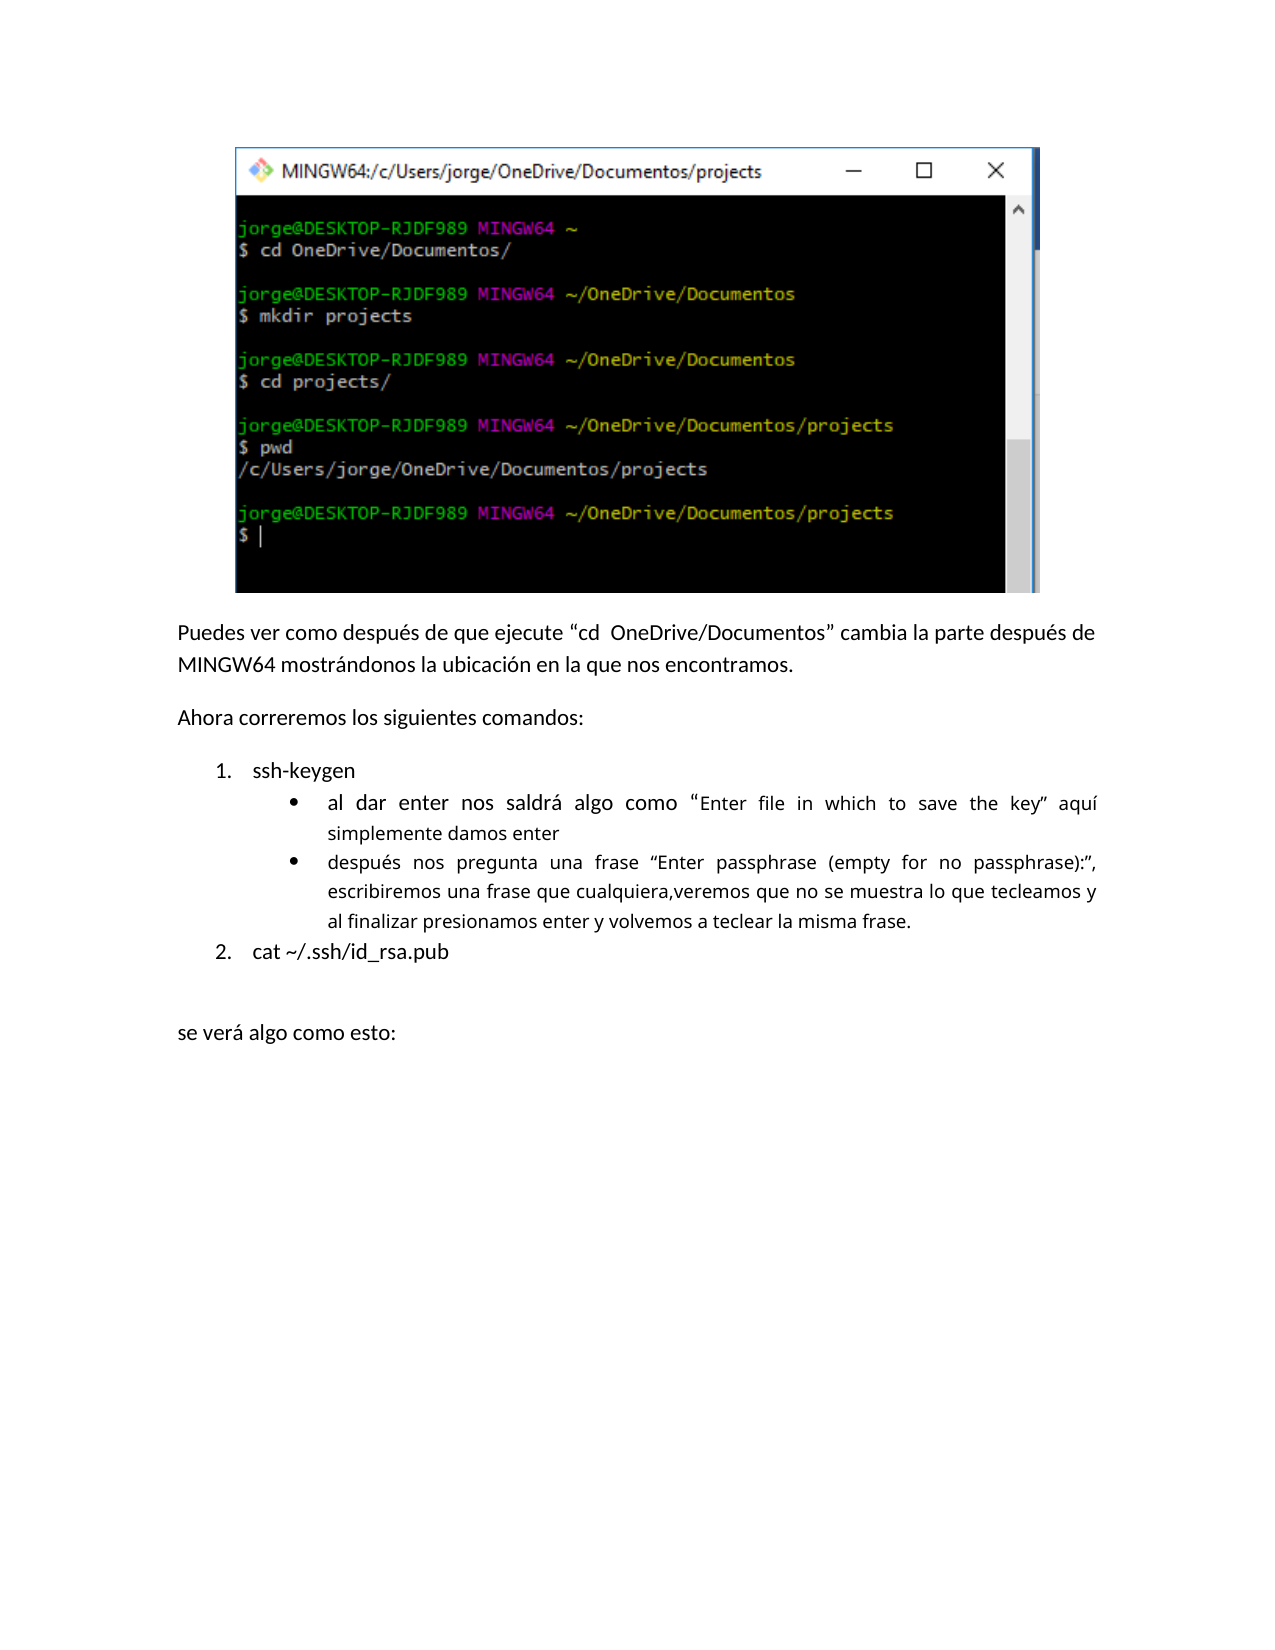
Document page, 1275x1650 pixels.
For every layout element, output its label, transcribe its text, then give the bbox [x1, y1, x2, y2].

list ssh-keygen [215, 756, 1098, 784]
text Puedes ver como después de que ejecute “cd OneDrive/Documentos” cambia la parte después de MINGW64 mostrándonos la ubicación en la que nos encontramos. [177, 618, 1098, 678]
list al dar enter nos saldrá algo como “Enter file in which to save the key” aquí simplemente damos enter [290, 788, 1098, 846]
list cat ~/.ssh/id_rsa.pub [215, 937, 1098, 965]
text se verá algo como esto: [177, 1018, 1098, 1046]
list después nos pregunta una frase “Enter passphrase (empty for no passphrase):”, escribiremos una frase que cualquiera,veremos que no se muestra lo que tecleamos y al finalizar presionamos enter y volvemos a teclear la misma frase. [290, 849, 1098, 933]
picture [235, 147, 1040, 593]
text Ahora correremos los siguientes comandos: [177, 703, 1098, 731]
